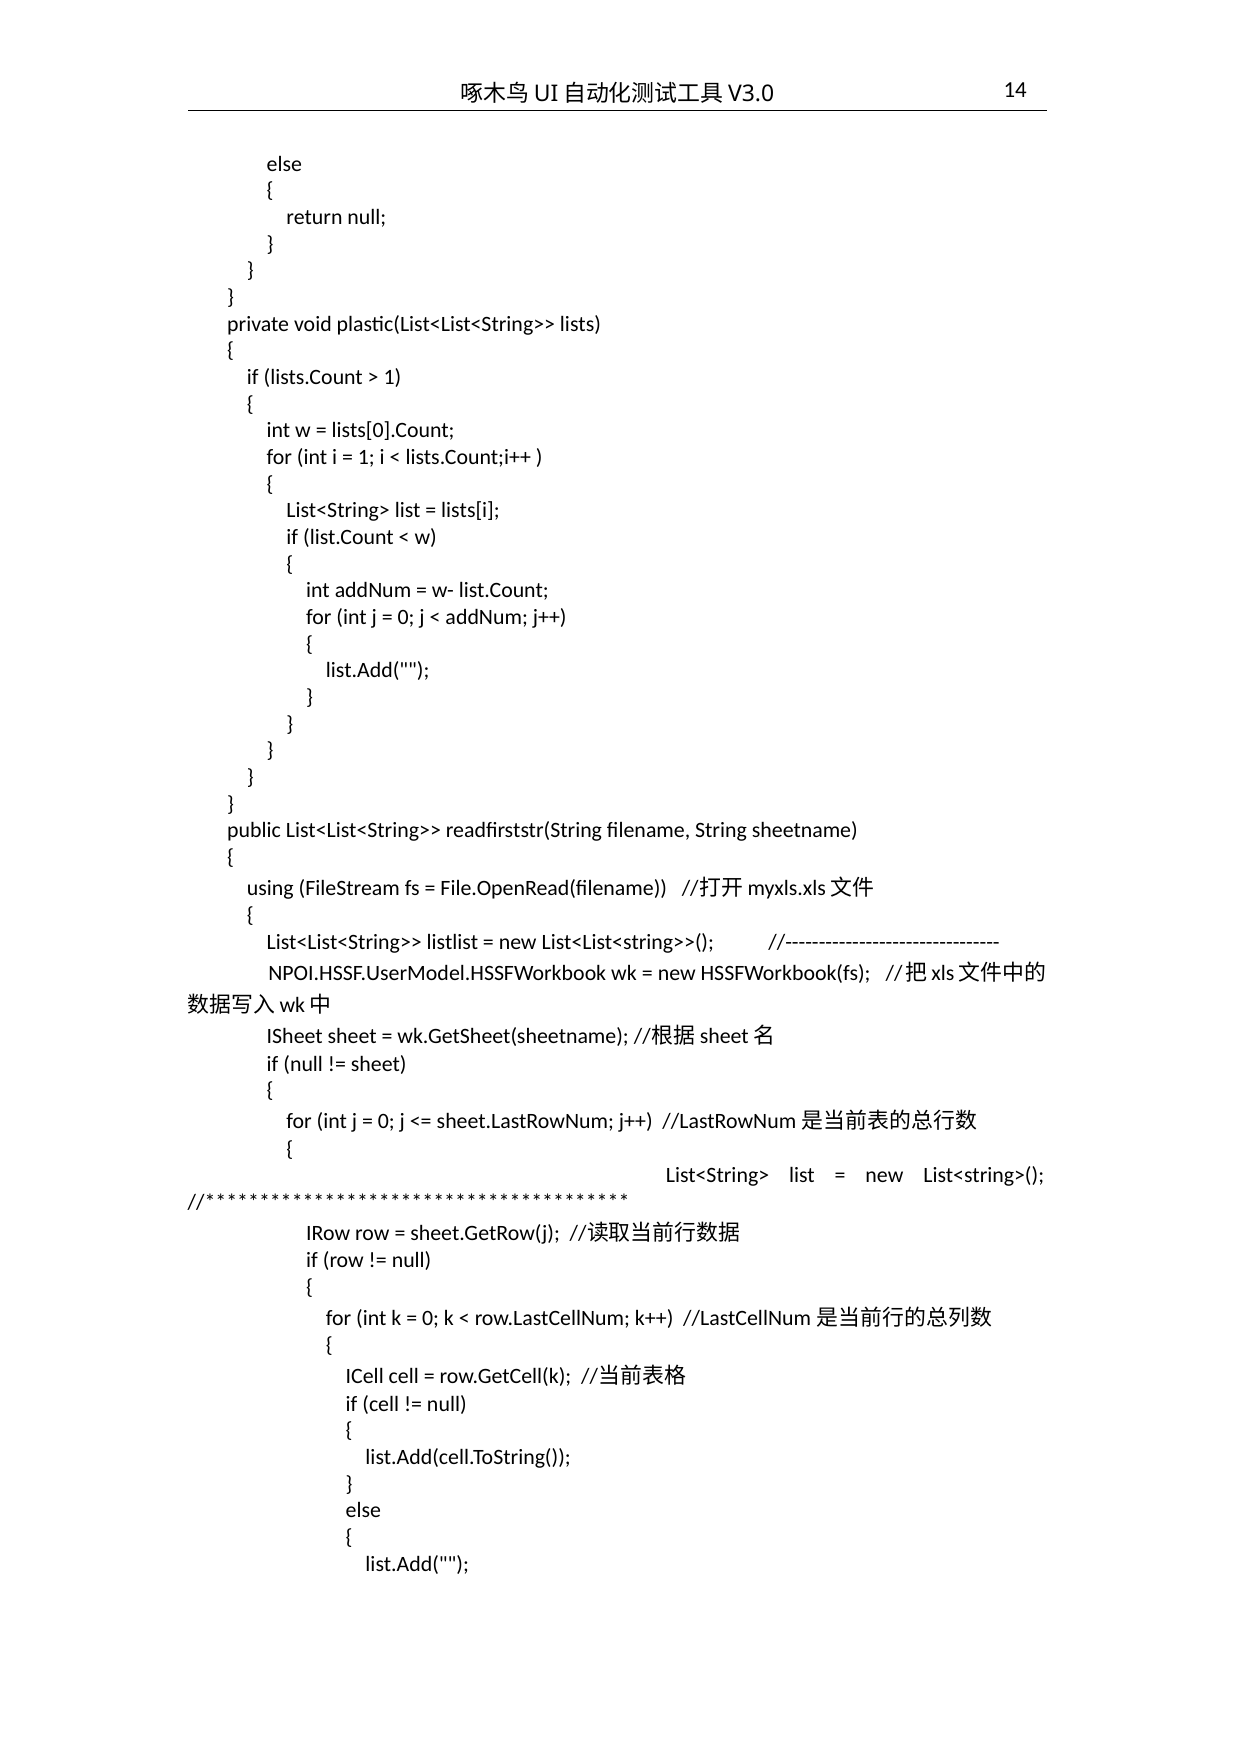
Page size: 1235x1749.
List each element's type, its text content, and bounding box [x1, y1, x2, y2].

text NPOI.HSSF.UserModel.HSSFWorkbook wk = new HSSFWorkbook(fs); //把xls文件中的数据写入wk中 [187, 955, 1047, 1018]
text if (lists.Count > 1) [187, 363, 1047, 390]
text { [187, 177, 1047, 203]
text } [187, 283, 1047, 310]
text { [187, 1273, 1047, 1300]
text int addNum = w- list.Count; [187, 577, 1047, 603]
text List<String> list = lists[i]; [187, 497, 1047, 523]
text list.Add(cell.ToString()); [187, 1443, 1047, 1470]
text { [187, 1523, 1047, 1550]
text { [187, 1135, 1047, 1162]
text ISheet sheet = wk.GetSheet(sheetname); //根据 sheet 名 [187, 1018, 1047, 1050]
text list.Add(""); [187, 1550, 1047, 1577]
text { [187, 337, 1047, 363]
text public List<List<String>> readfirststr(String filename, String sheetname) [187, 817, 1047, 843]
text list.Add(""); [187, 657, 1047, 683]
text else [187, 1497, 1047, 1523]
text { [187, 843, 1047, 870]
text } [187, 710, 1047, 737]
text for (int j = 0; j <= sheet.LastRowNum; j++) //LastRowNum 是当前表的总行数 [187, 1103, 1047, 1135]
text } [187, 763, 1047, 790]
text } [187, 790, 1047, 817]
text List<String> list = new List<string>(); //*************************************** [187, 1162, 1047, 1215]
text IRow row = sheet.GetRow(j); //读取当前行数据 [187, 1215, 1047, 1247]
text if (row != null) [187, 1247, 1047, 1273]
text { [187, 1332, 1047, 1358]
text if (cell != null) [187, 1390, 1047, 1417]
text int w = lists[0].Count; [187, 417, 1047, 443]
text for (int k = 0; k < row.LastCellNum; k++) //LastCellNum 是当前行的总列数 [187, 1300, 1047, 1332]
text } [187, 230, 1047, 257]
text return null; [187, 203, 1047, 230]
text for (int i = 1; i < lists.Count;i++ ) [187, 443, 1047, 470]
text for (int j = 0; j < addNum; j++) [187, 603, 1047, 630]
text { [187, 630, 1047, 657]
text { [187, 470, 1047, 497]
text private void plastic(List<List<String>> lists) [187, 310, 1047, 337]
text { [187, 902, 1047, 928]
text { [187, 1417, 1047, 1443]
text ICell cell = row.GetCell(k); //当前表格 [187, 1358, 1047, 1390]
text } [187, 683, 1047, 710]
text { [187, 550, 1047, 577]
text if (null != sheet) [187, 1050, 1047, 1077]
text else [187, 150, 1047, 177]
text List<List<String>> listlist = new List<List<string>>(); //-------------------------------- [187, 928, 1047, 955]
text if (list.Count < w) [187, 523, 1047, 550]
text { [187, 1077, 1047, 1103]
text { [187, 390, 1047, 417]
text } [187, 1470, 1047, 1497]
text } [187, 257, 1047, 283]
text } [187, 737, 1047, 763]
text using (FileStream fs = File.OpenRead(filename)) //打开myxls.xls文件 [187, 870, 1047, 902]
